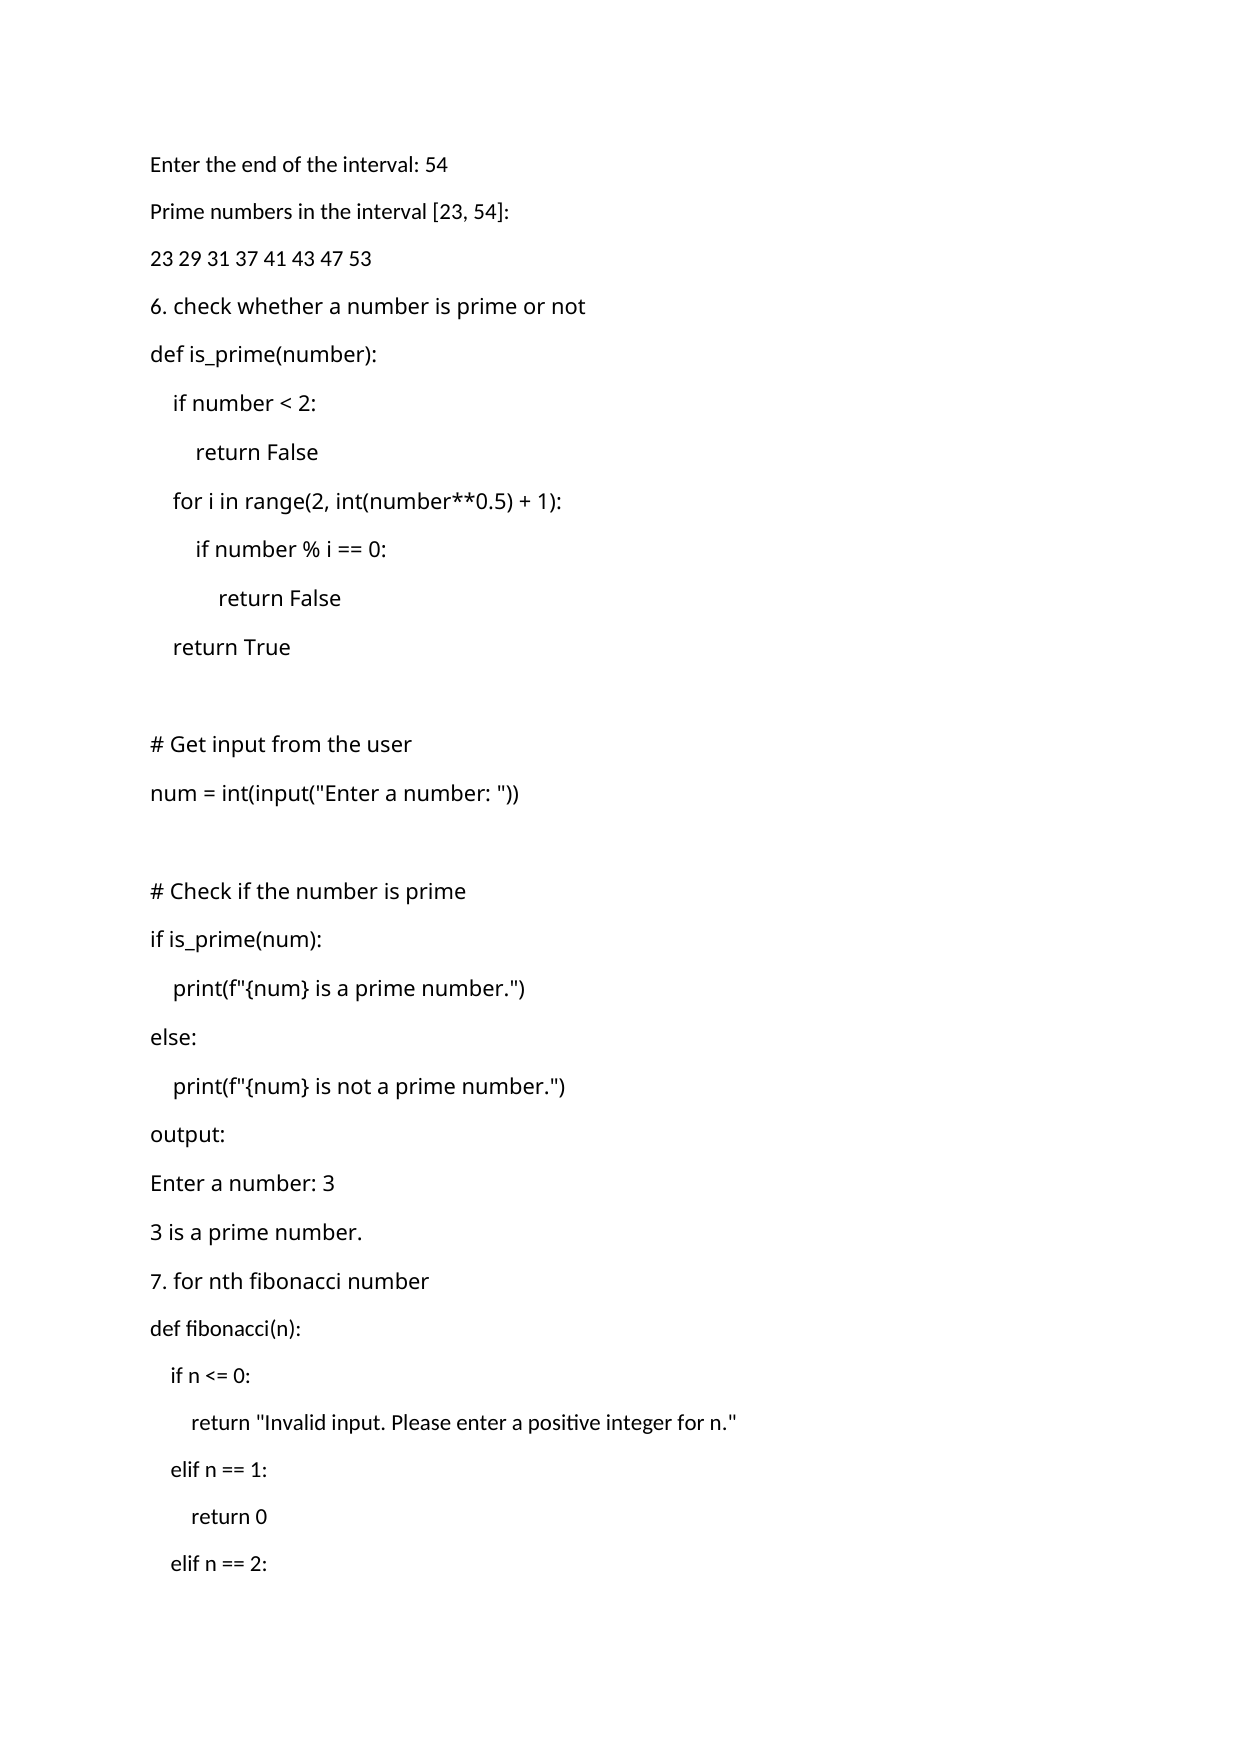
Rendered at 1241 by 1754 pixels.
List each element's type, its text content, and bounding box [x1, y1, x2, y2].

text elif n == 1: [150, 1455, 1090, 1483]
text # Check if the number is prime [150, 876, 1090, 905]
text print(f"{num} is not a prime number.") [150, 1071, 1090, 1100]
text 6. check whether a number is prime or not [150, 291, 1090, 320]
text return True [150, 632, 1090, 662]
text output: [150, 1119, 1090, 1149]
text def is_prime(number): [150, 339, 1090, 369]
text if n <= 0: [150, 1361, 1090, 1389]
text return False [150, 583, 1090, 613]
text return False [150, 437, 1090, 467]
text if number % i == 0: [150, 534, 1090, 564]
text for i in range(2, int(number**0.5) + 1): [150, 486, 1090, 515]
text Enter a number: 3 [150, 1168, 1090, 1198]
text # Get input from the user [150, 729, 1090, 759]
text print(f"{num} is a prime number.") [150, 973, 1090, 1003]
text def fibonacci(n): [150, 1314, 1090, 1342]
text if is_prime(num): [150, 924, 1090, 954]
text 7. for nth fibonacci number [150, 1266, 1090, 1295]
text if number < 2: [150, 388, 1090, 418]
text num = int(input("Enter a number: ")) [150, 778, 1090, 808]
text return "Invalid input. Please enter a positive integer for n." [150, 1408, 1090, 1436]
text 23 29 31 37 41 43 47 53 [150, 244, 1090, 272]
text 3 is a prime number. [150, 1217, 1090, 1247]
text else: [150, 1022, 1090, 1052]
text return 0 [150, 1502, 1090, 1530]
text Enter the end of the interval: 54 [150, 150, 1090, 178]
text Prime numbers in the interval [23, 54]: [150, 197, 1090, 225]
text elif n == 2: [150, 1549, 1090, 1577]
